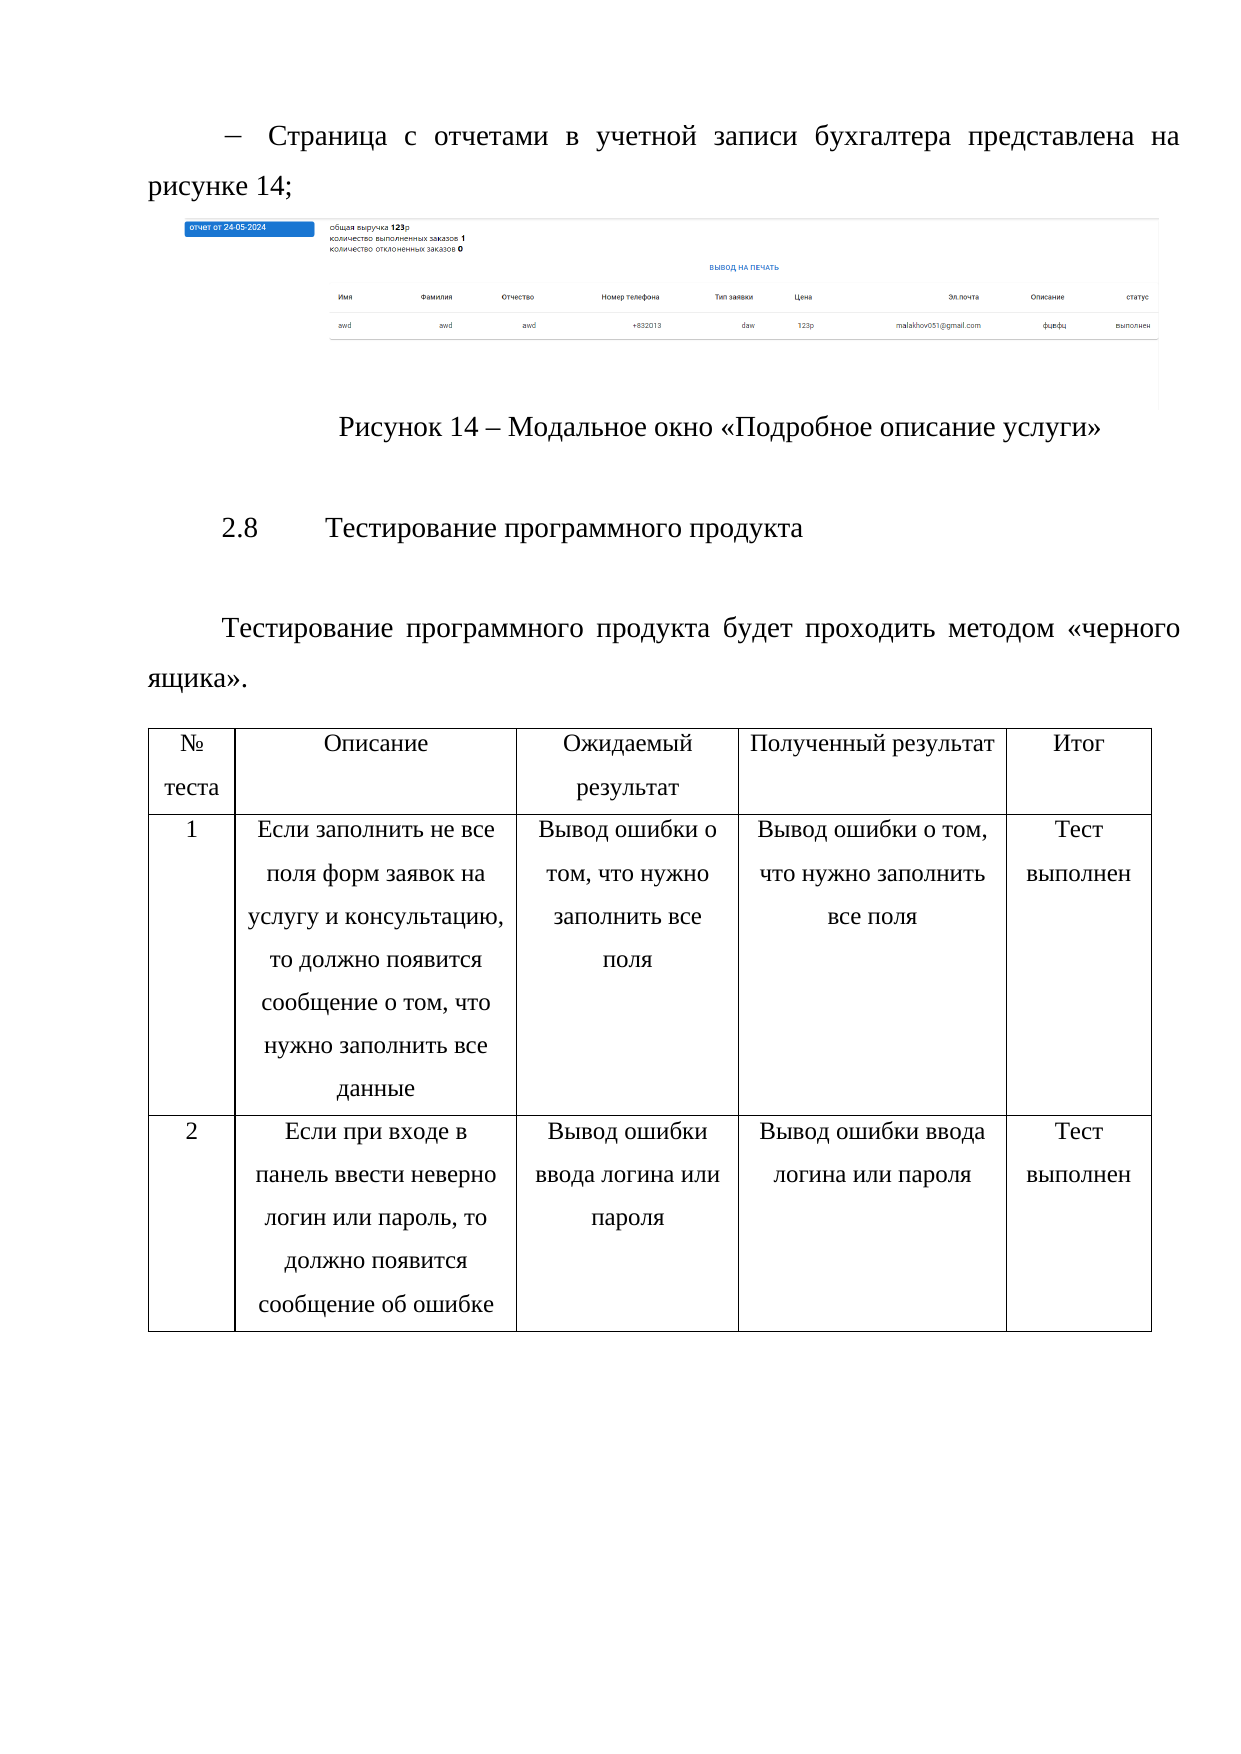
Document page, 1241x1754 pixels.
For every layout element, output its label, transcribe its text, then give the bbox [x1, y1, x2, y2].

table_cell Вывод ошибки ввода логина или пароля [739, 1116, 1006, 1331]
list Страница с отчетами в учетной записи бухгалтера представлена на рисунке 14; [148, 118, 1181, 202]
subtitle Тестирование программного продукта [148, 510, 1181, 543]
table_cell Тест выполнен [1007, 1116, 1151, 1331]
table_cell Если заполнить не все поля форм заявок на услугу и консультацию, то должно появится сообщение о том, что нужно заполнить все данные [236, 815, 516, 1115]
table_cell 2 [149, 1116, 234, 1331]
table_cell Вывод ошибки о том, что нужно заполнить все поля [517, 815, 738, 1115]
picture [184, 218, 1159, 410]
table_header Описание [236, 729, 516, 813]
text Рисунок 14 – Модальное окно «Подробное описание услуги» [259, 409, 1181, 443]
table_cell Вывод ошибки о том, что нужно заполнить все поля [739, 815, 1006, 1115]
table_cell Тест выполнен [1007, 815, 1151, 1115]
text Тестирование программного продукта будет проходить методом «черного ящика». [148, 610, 1181, 694]
table_header № теста [149, 729, 234, 813]
table_header Ожидаемый результат [517, 729, 738, 813]
table_header Полученный результат [739, 729, 1006, 813]
table_cell Вывод ошибки ввода логина или пароля [517, 1116, 738, 1331]
table_header Итог [1007, 729, 1151, 813]
table_cell 1 [149, 815, 234, 1115]
table_cell Если при входе в панель ввести неверно логин или пароль, то должно появится сообщение об ошибке [236, 1116, 516, 1331]
